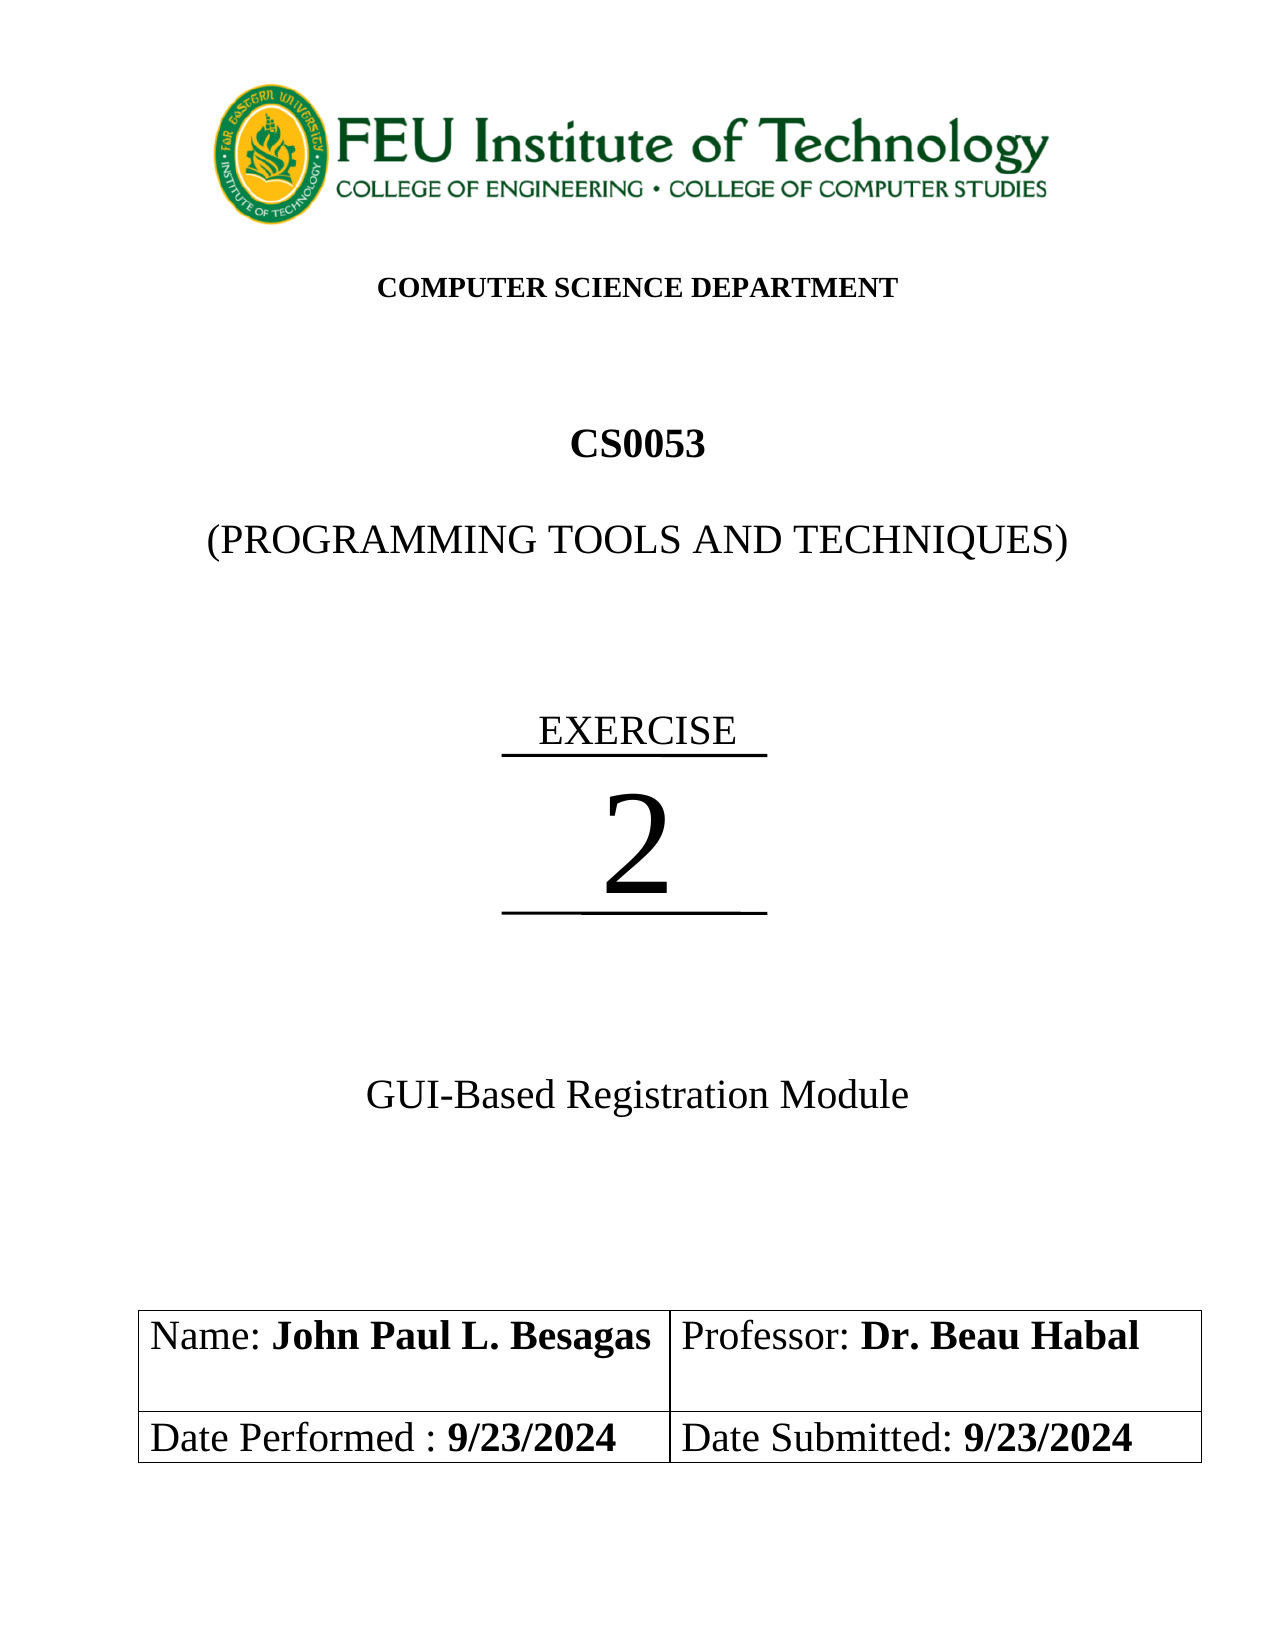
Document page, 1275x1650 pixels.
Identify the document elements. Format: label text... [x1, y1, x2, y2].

subtitle COMPUTER SCIENCE DEPARTMENT [150, 270, 1125, 303]
table_cell Date Performed : 9/23/2024 [139, 1412, 669, 1462]
picture [206, 76, 1060, 229]
text GUI-Based Registration Module [150, 1070, 1125, 1118]
text CS0053 [150, 418, 1125, 466]
table_header Name: John Paul L. Besagas [139, 1311, 669, 1411]
table_header Professor: Dr. Beau Habal [671, 1311, 1201, 1411]
text EXERCISE [150, 706, 1125, 754]
text (PROGRAMMING TOOLS AND TECHNIQUES) [150, 514, 1125, 562]
table_cell Date Submitted: 9/23/2024 [671, 1412, 1201, 1462]
text 2 [150, 754, 1125, 926]
